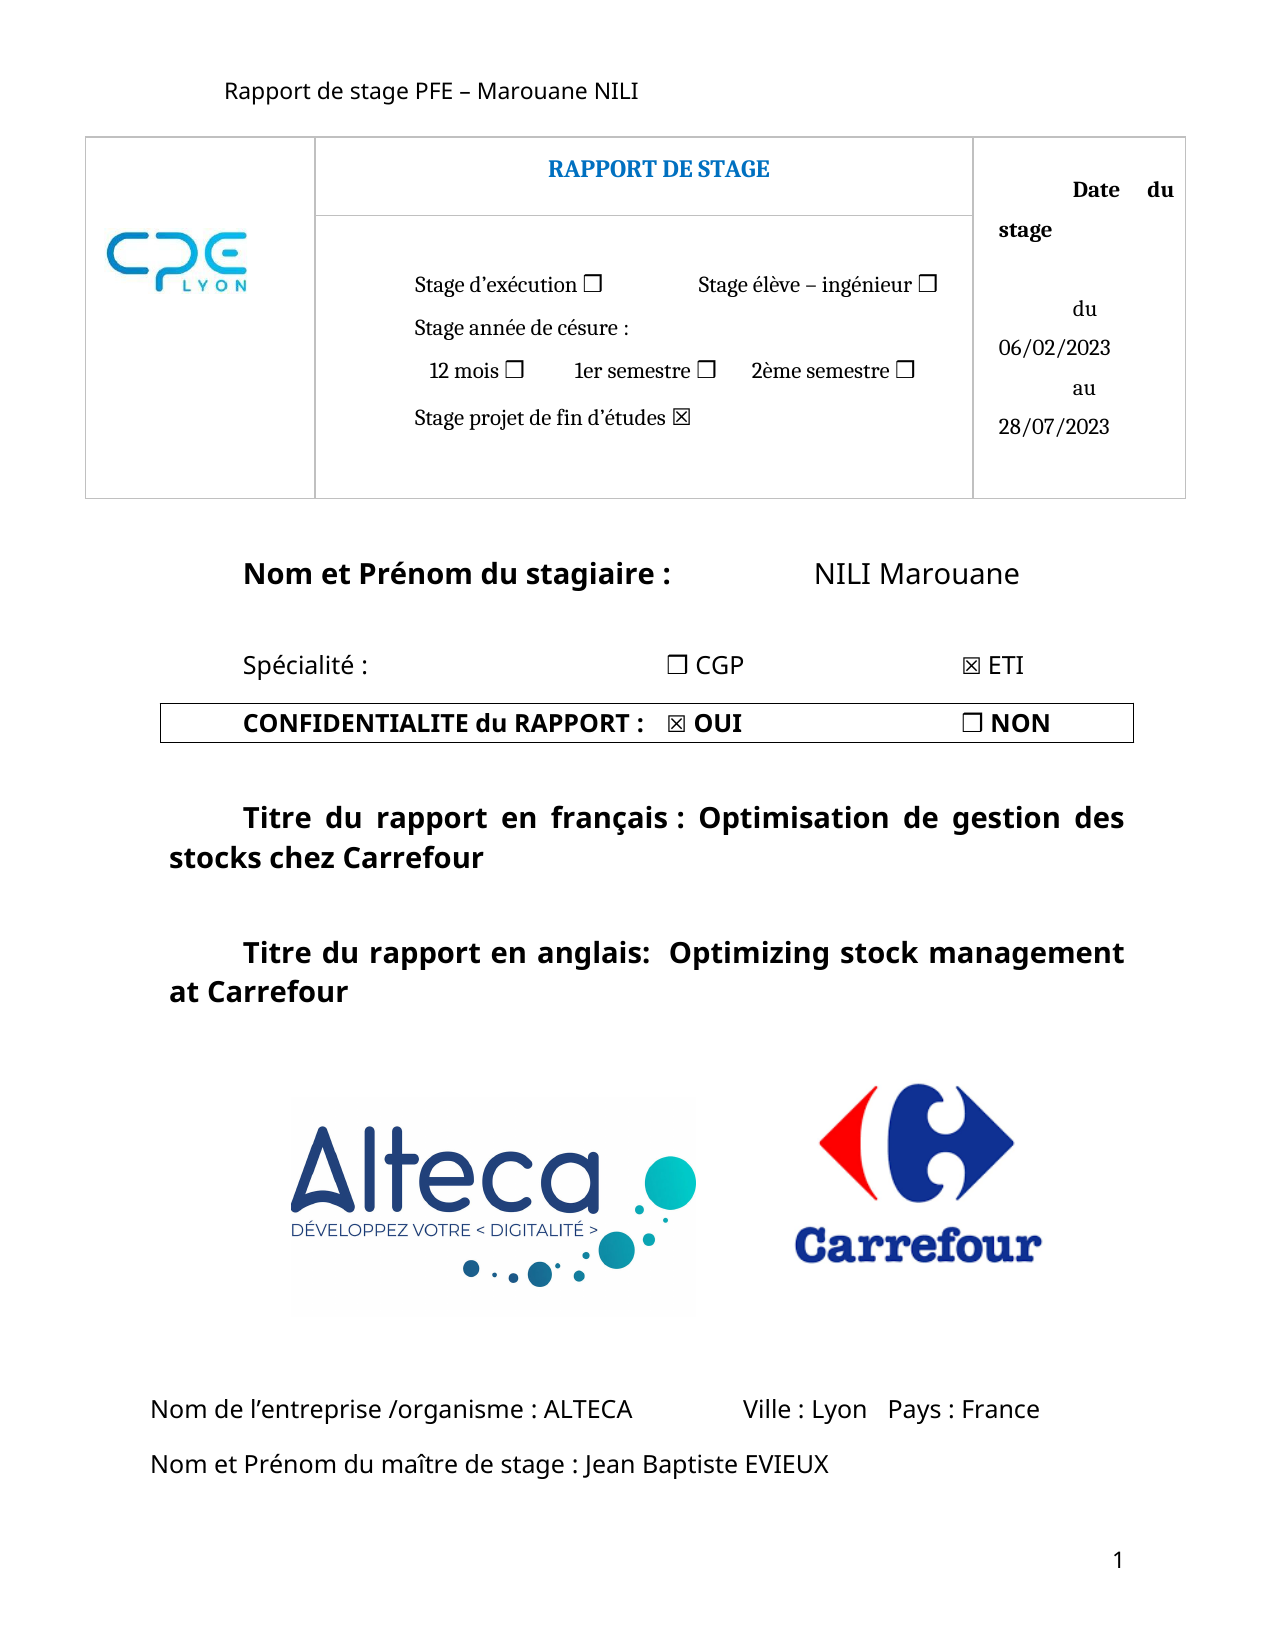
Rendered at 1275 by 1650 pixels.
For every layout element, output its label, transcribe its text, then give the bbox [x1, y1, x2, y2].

text CONFIDENTIALITE du RAPPORT : ☒ OUI ❒ NON [161, 704, 1133, 742]
text Nom et Prénom du maître de stage : Jean Baptiste EVIEUX [150, 1447, 1125, 1481]
table_header [86, 138, 314, 498]
table_header Date du stage du 06/02/2023 au 28/07/2023 [974, 138, 1185, 498]
table_cell Stage d’exécution ❒ Stage élève – ingénieur ❒ Stage année de césure : 12 mois ❒ 1er semestre ❒ 2ème semestre ❒ Stage projet de fin d’études ☒ [316, 216, 972, 498]
text Nom et Prénom du stagiaire : NILI Marouane [169, 553, 1125, 627]
picture [773, 1032, 1058, 1317]
picture [291, 1097, 696, 1317]
text Spécialité : ❒ CGP ☒ ETI [169, 648, 1125, 682]
text Titre du rapport en français : Optimisation de gestion des stocks chez Carrefour [169, 798, 1125, 877]
picture [104, 228, 248, 294]
table_header RAPPORT DE STAGE [316, 138, 972, 214]
text Nom de l’entreprise /organisme : ALTECA Ville : Lyon Pays : France [150, 1392, 1125, 1426]
text Titre du rapport en anglais: Optimizing stock management at Carrefour [169, 932, 1125, 1011]
